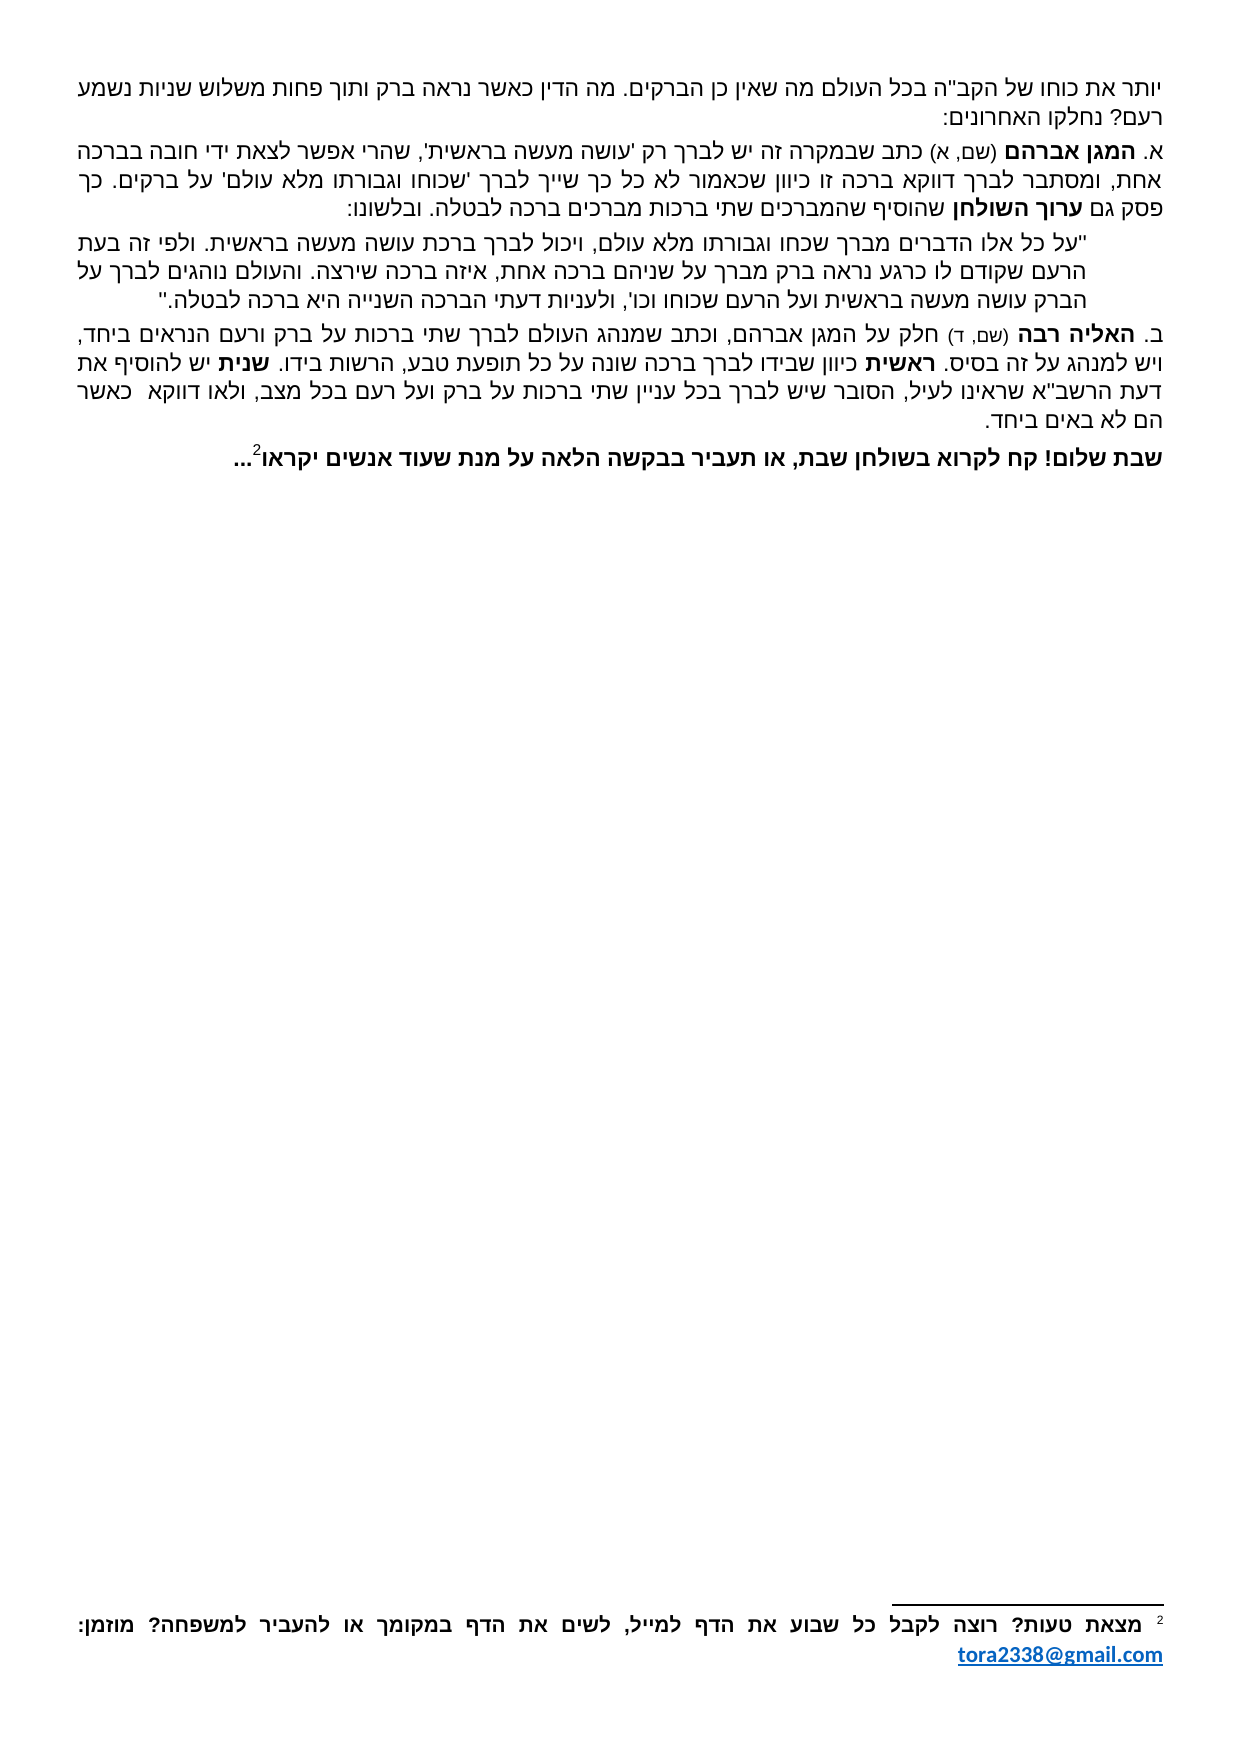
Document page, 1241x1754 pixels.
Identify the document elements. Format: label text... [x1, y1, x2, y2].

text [77, 75, 1163, 130]
text שבת שלום! קח לקרוא בשולחן שבת, או תעביר בבקשה הלאה על מנת שעוד אנשים יקראו... [77, 441, 1163, 472]
text א. המגן אברהם (שם, א) כתב שבמקרה זה יש לברך רק 'עושה מעשה בראשית', שהרי אפשר לצאת ידי חובה בברכה אחת, ומסתבר לברך דווקא ברכה זו כיוון שכאמור לא כל כך שייך לברך 'שכוחו וגבורתו מלא עולם' על ברקים. כך פסק גם ערוך השולחן שהוסיף שהמברכים שתי ברכות מברכים ברכה לבטלה. ובלשונו: [77, 138, 1163, 221]
text ב. האליה רבה (שם, ד) חלק על המגן אברהם, וכתב שמנהג העולם לברך שתי ברכות על ברק ורעם הנראים ביחד, ויש למנהג על זה בסיס. ראשית כיוון שבידו לברך ברכה שונה על כל תופעת טבע, הרשות בידו. שנית יש להוסיף את דעת הרשב''א שראינו לעיל, הסובר שיש לברך בכל עניין שתי ברכות על ברק ועל רעם בכל מצב, ולאו דווקא כאשר הם לא באים ביחד. [77, 321, 1163, 433]
text ''על כל אלו הדברים מברך שכחו וגבורתו מלא עולם, ויכול לברך ברכת עושה מעשה בראשית. ולפי זה בעת הרעם שקודם לו כרגע נראה ברק מברך על שניהם ברכה אחת, איזה ברכה שירצה. והעולם נוהגים לברך על הברק עושה מעשה בראשית ועל הרעם שכוחו וכו', ולעניות דעתי הברכה השנייה היא ברכה לבטלה.'' [77, 230, 1088, 313]
